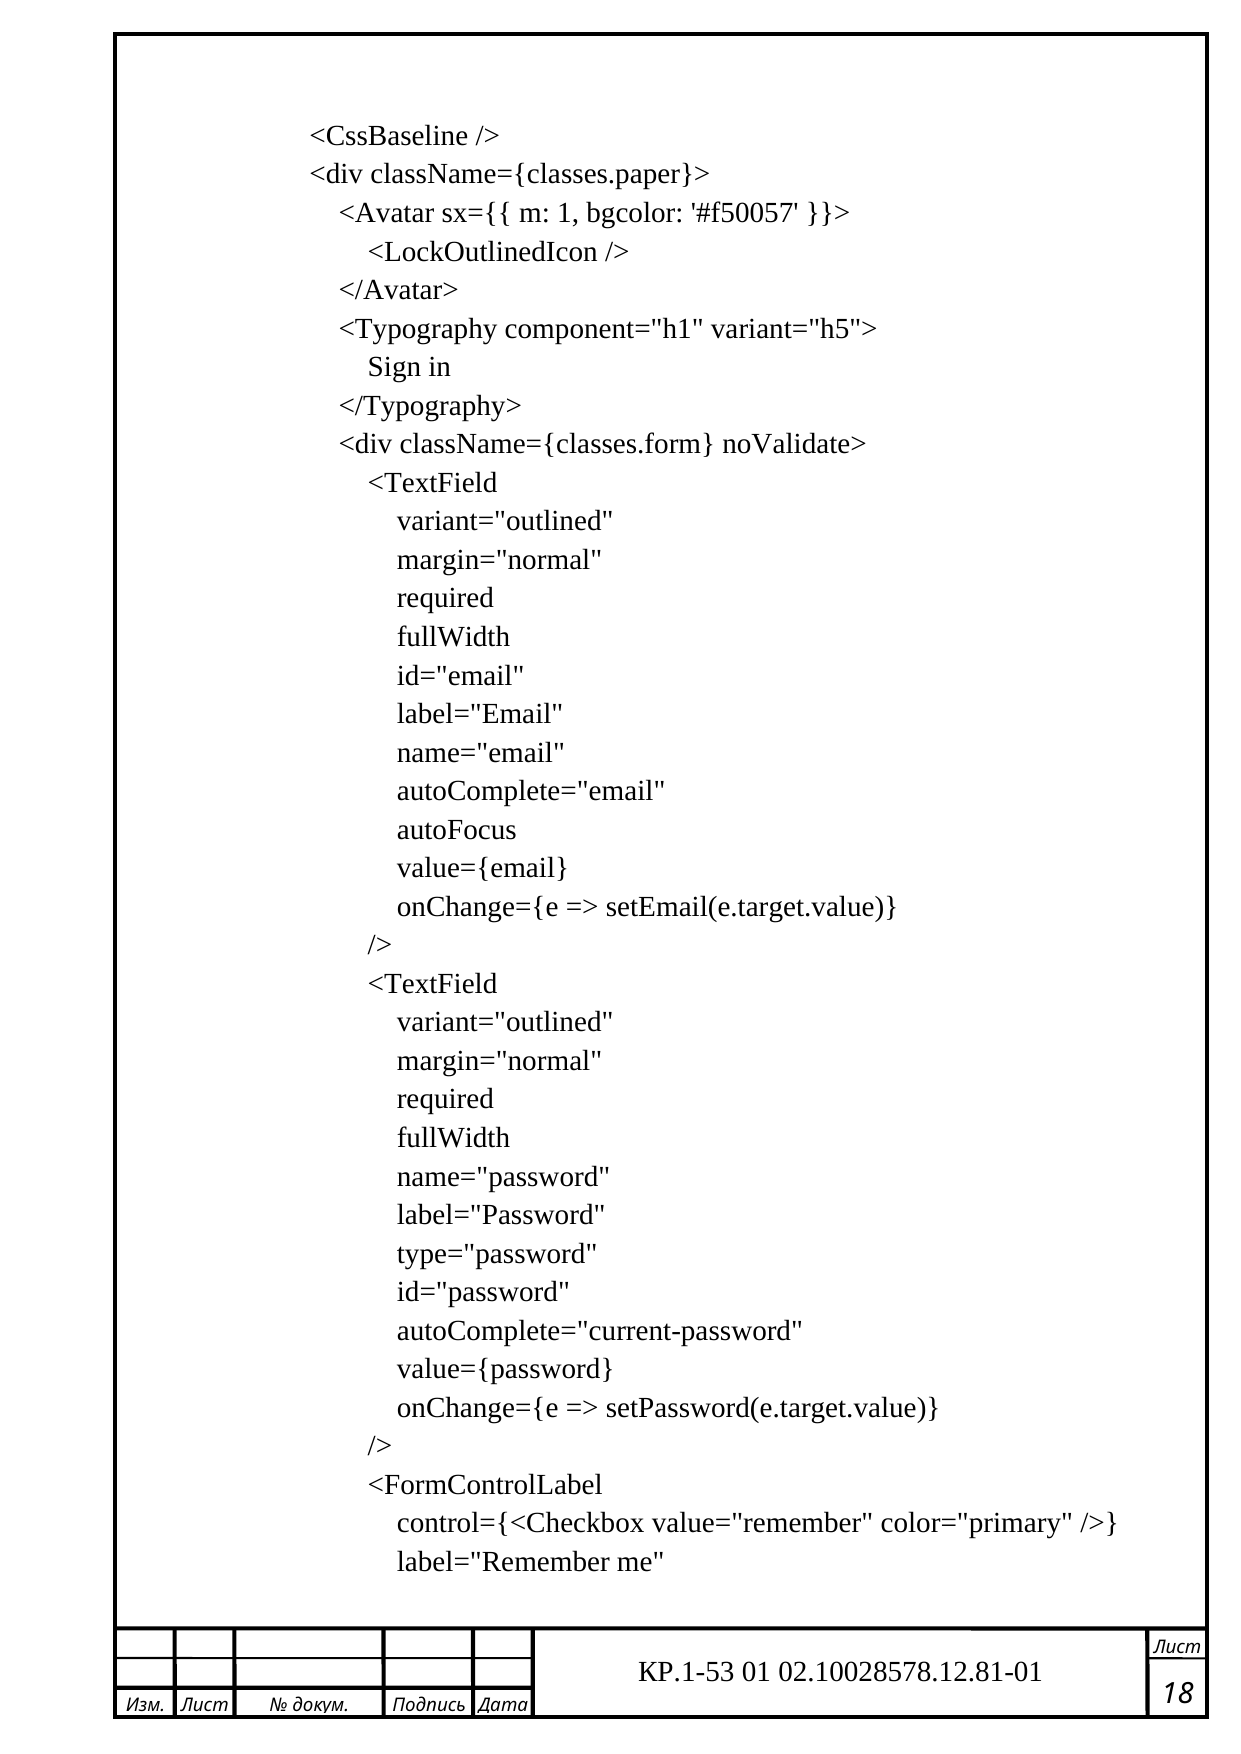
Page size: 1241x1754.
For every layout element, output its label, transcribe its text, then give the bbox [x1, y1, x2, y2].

text label="Email" [148, 696, 1181, 730]
text margin="normal" [148, 542, 1181, 576]
text autoComplete="email" [148, 773, 1181, 807]
text onChange={e => setEmail(e.target.value)} [148, 889, 1181, 922]
text <Typography component="h1" variant="h5"> [148, 311, 1181, 344]
text margin="normal" [148, 1043, 1181, 1077]
text <Avatar sx={{ m: 1, bgcolor: '#f50057' }}> [148, 195, 1181, 229]
text id="password" [148, 1274, 1181, 1308]
text control={<Checkbox value="remember" color="primary" />} [148, 1506, 1181, 1539]
text label="Password" [148, 1197, 1181, 1231]
text <TextField [148, 465, 1181, 498]
text type="password" [148, 1236, 1181, 1269]
text required [148, 581, 1181, 614]
text value={email} [148, 850, 1181, 884]
text fullWidth [148, 1120, 1181, 1154]
text fullWidth [148, 619, 1181, 653]
text Sign in [148, 349, 1181, 383]
text variant="outlined" [148, 1004, 1181, 1038]
text <CssBaseline /> [148, 118, 1181, 152]
text variant="outlined" [148, 503, 1181, 537]
text autoComplete="current-password" [148, 1313, 1181, 1346]
text <LockOutlinedIcon /> [148, 234, 1181, 267]
text /> [148, 1428, 1181, 1462]
text label="Remember me" [148, 1544, 1181, 1578]
text required [148, 1082, 1181, 1115]
text name="email" [148, 735, 1181, 768]
text </Typography> [148, 388, 1181, 421]
text value={password} [148, 1351, 1181, 1385]
text <TextField [148, 966, 1181, 999]
text autoFocus [148, 812, 1181, 845]
text onChange={e => setPassword(e.target.value)} [148, 1390, 1181, 1423]
text <div className={classes.paper}> [148, 157, 1181, 190]
text <FormControlLabel [148, 1467, 1181, 1501]
text id="email" [148, 658, 1181, 691]
text name="password" [148, 1159, 1181, 1192]
text </Avatar> [148, 272, 1181, 306]
text /> [148, 927, 1181, 961]
text <div className={classes.form} noValidate> [148, 426, 1181, 460]
